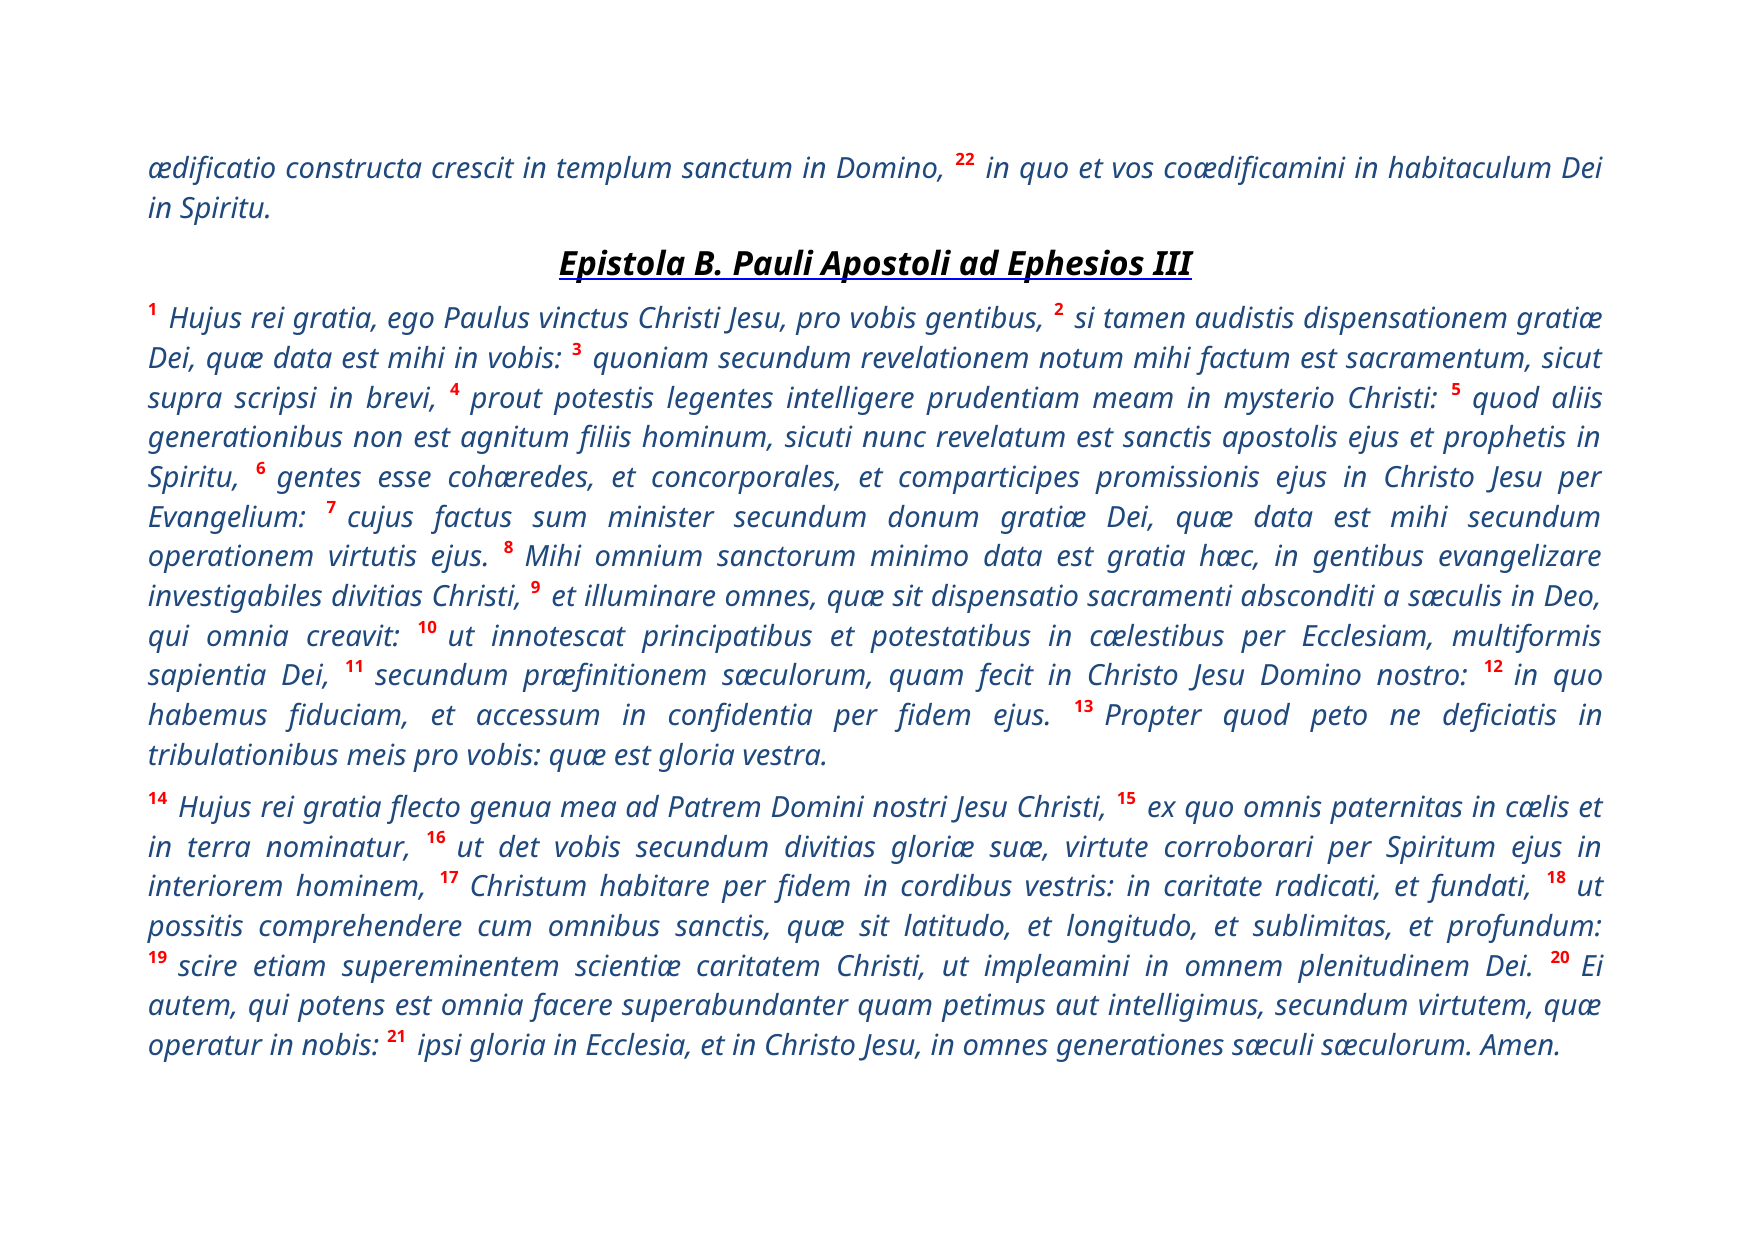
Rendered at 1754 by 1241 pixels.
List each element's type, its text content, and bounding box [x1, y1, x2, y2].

text Epistola B. Pauli Apostoli ad Ephesios III [148, 239, 1606, 285]
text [148, 148, 1606, 227]
text 1 Hujus rei gratia, ego Paulus vinctus Christi Jesu, pro vobis gentibus, 2 si tamen audistis dispensationem gratiæ Dei, quæ data est mihi in vobis: 3 quoniam secundum revelationem notum mihi factum est sacramentum, sicut supra scripsi in brevi, 4 prout potestis legentes intelligere prudentiam meam in mysterio Christi: 5 quod aliis generationibus non est agnitum filiis hominum, sicuti nunc revelatum est sanctis apostolis ejus et prophetis in Spiritu, 6 gentes esse cohæredes, et concorporales, et comparticipes promissionis ejus in Christo Jesu per Evangelium: 7 cujus factus sum minister secundum donum gratiæ Dei, quæ data est mihi secundum operationem virtutis ejus. 8 Mihi omnium sanctorum minimo data est gratia hæc, in gentibus evangelizare investigabiles divitias Christi, 9 et illuminare omnes, quæ sit dispensatio sacramenti absconditi a sæculis in Deo, qui omnia creavit: 10 ut innotescat principatibus et potestatibus in cælestibus per Ecclesiam, multiformis sapientia Dei, 11 secundum præfinitionem sæculorum, quam fecit in Christo Jesu Domino nostro: 12 in quo habemus fiduciam, et accessum in confidentia per fidem ejus. 13 Propter quod peto ne deficiatis in tribulationibus meis pro vobis: quæ est gloria vestra. [148, 297, 1606, 774]
text 14 Hujus rei gratia flecto genua mea ad Patrem Domini nostri Jesu Christi, 15 ex quo omnis paternitas in cælis et in terra nominatur, 16 ut det vobis secundum divitias gloriæ suæ, virtute corroborari per Spiritum ejus in interiorem hominem, 17 Christum habitare per fidem in cordibus vestris: in caritate radicati, et fundati, 18 ut possitis comprehendere cum omnibus sanctis, quæ sit latitudo, et longitudo, et sublimitas, et profundum: 19 scire etiam supereminentem scientiæ caritatem Christi, ut impleamini in omnem plenitudinem Dei. 20 Ei autem, qui potens est omnia facere superabundanter quam petimus aut intelligimus, secundum virtutem, quæ operatur in nobis: 21 ipsi gloria in Ecclesia, et in Christo Jesu, in omnes generationes sæculi sæculorum. Amen. [148, 786, 1606, 1064]
